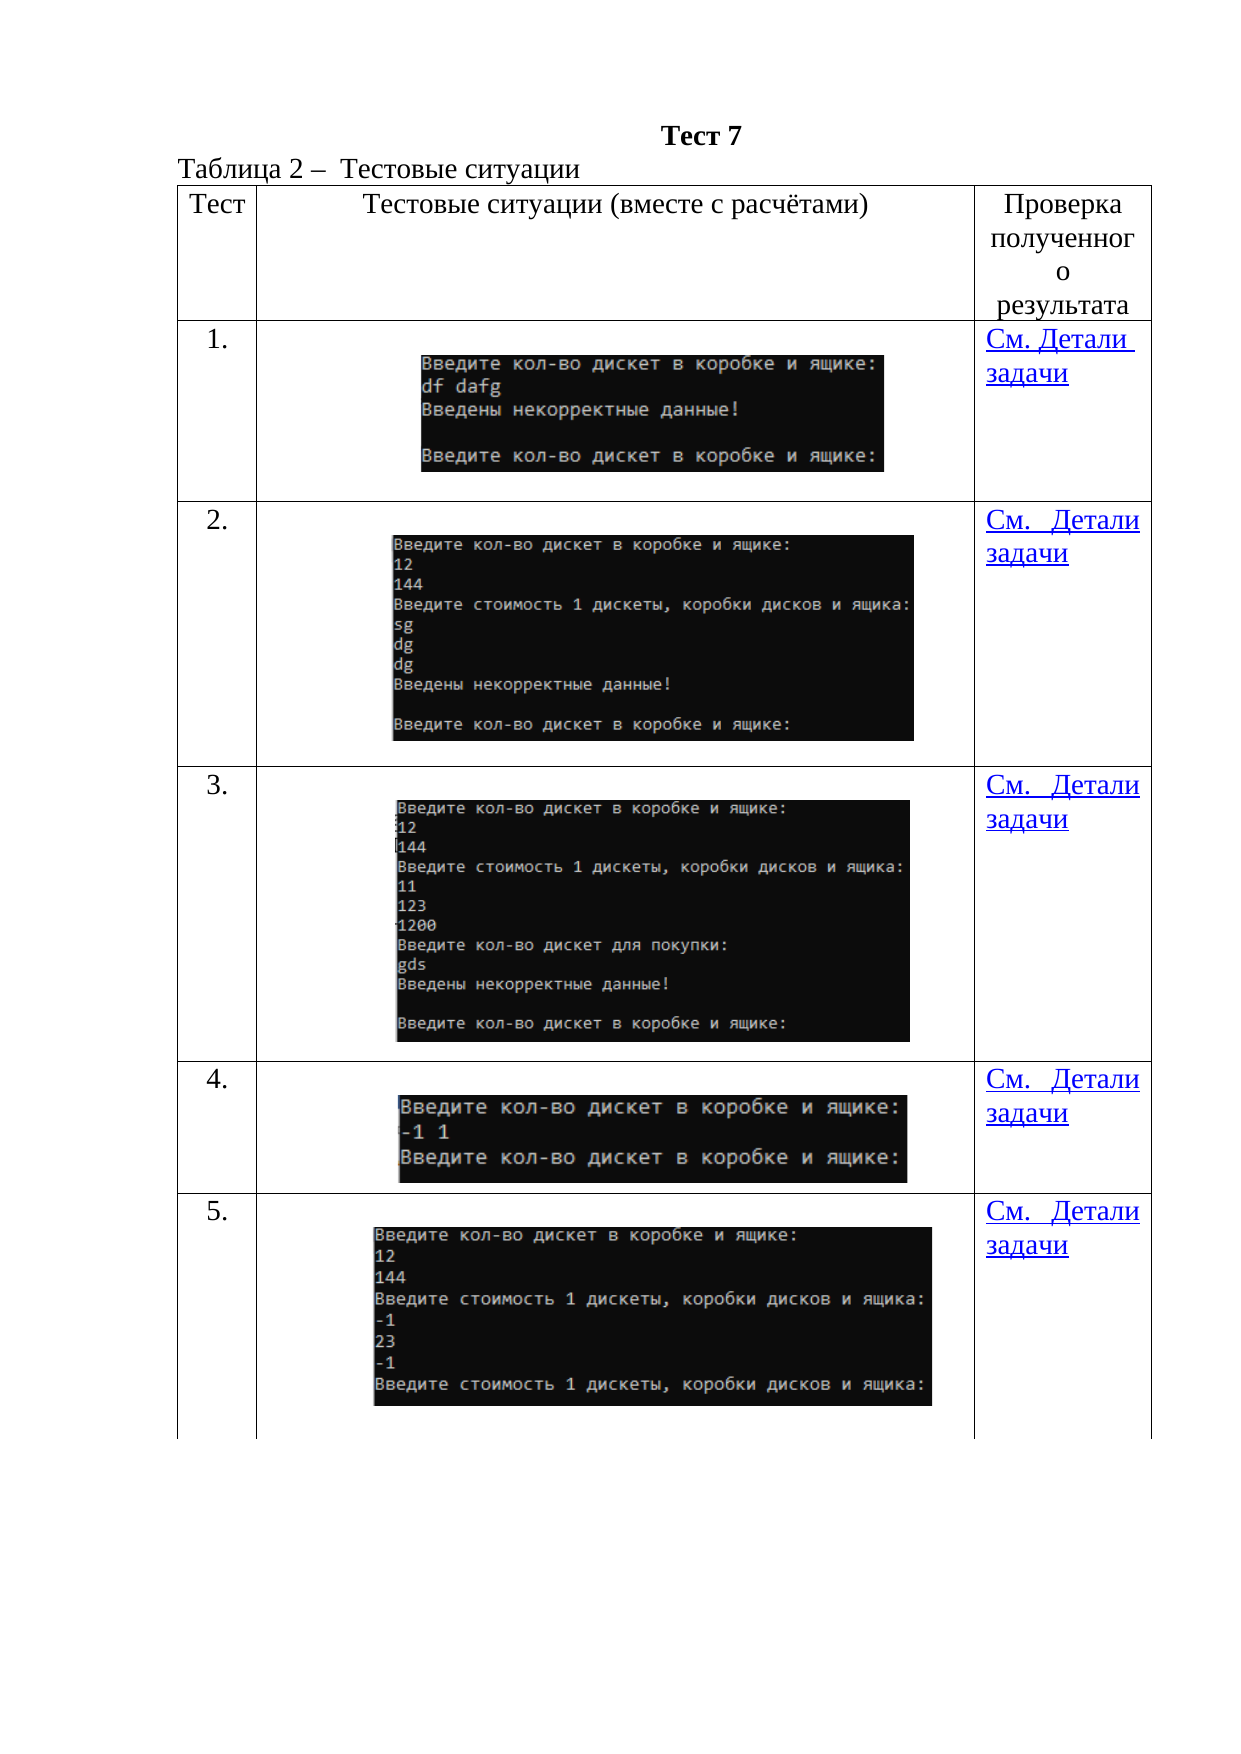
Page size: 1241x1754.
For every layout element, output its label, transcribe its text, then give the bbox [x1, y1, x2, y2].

table_cell См. Детали задачи [975, 767, 1151, 1061]
table_cell См. Детали задачи [975, 502, 1151, 766]
table_cell [257, 321, 974, 501]
table_header Тестовые ситуации (вместе с расчётами) [257, 186, 974, 320]
table_cell 3. [178, 767, 256, 1061]
table_header Проверка полученного результата [975, 186, 1151, 320]
picture [420, 355, 885, 472]
picture [391, 535, 914, 741]
table_cell [257, 1194, 974, 1439]
picture [397, 1095, 908, 1183]
picture [395, 800, 910, 1042]
table_cell 5. [178, 1194, 256, 1439]
table_cell 2. [178, 502, 256, 766]
table_cell См. Детали задачи [975, 1062, 1151, 1192]
table_header Тест [178, 186, 256, 320]
table_cell См. Детали задачи [975, 1194, 1151, 1439]
table_cell [257, 502, 974, 766]
table_cell [257, 1062, 974, 1192]
table_cell 4. [178, 1062, 256, 1192]
picture [372, 1227, 933, 1406]
text Тест 7 [177, 118, 1152, 152]
table_cell [257, 767, 974, 1061]
table_cell См. Детали задачи [975, 321, 1151, 501]
table_cell 1. [178, 321, 256, 501]
